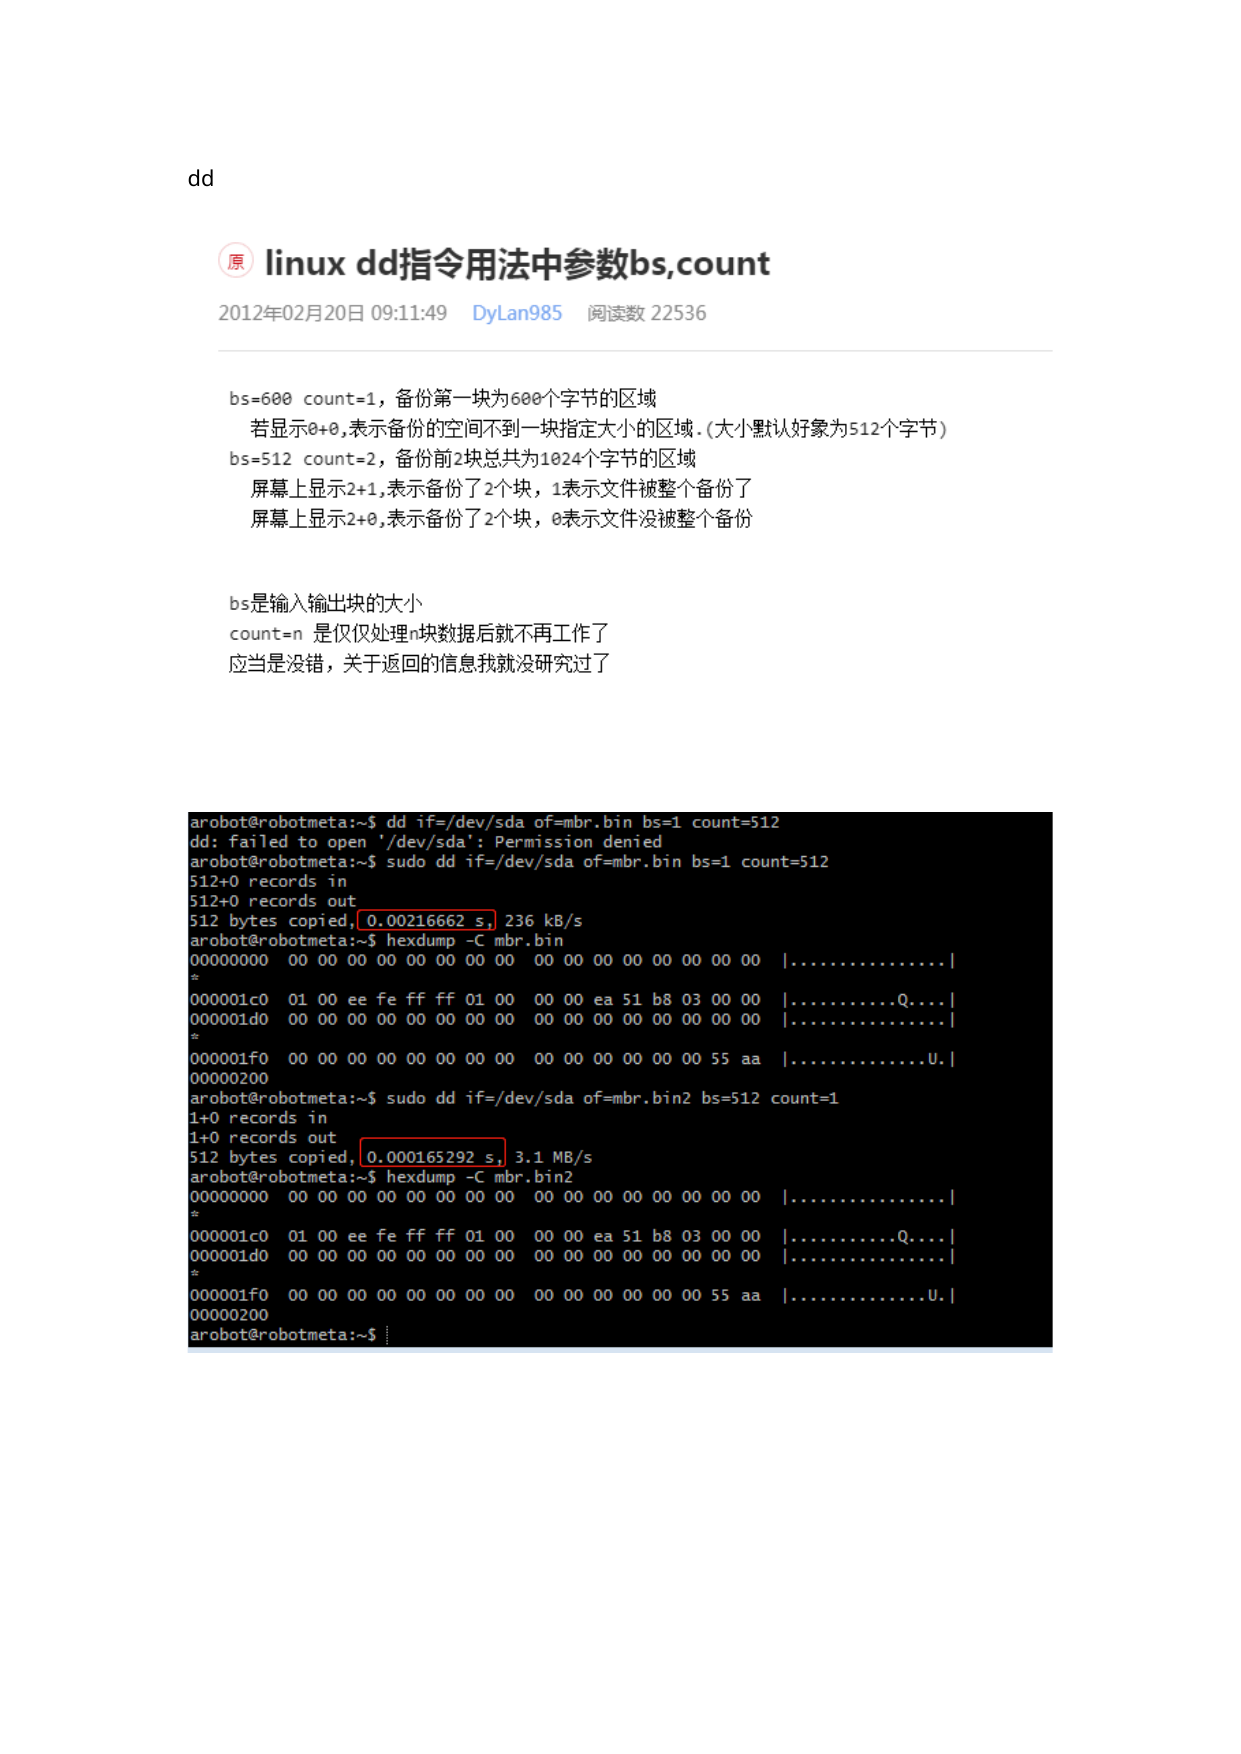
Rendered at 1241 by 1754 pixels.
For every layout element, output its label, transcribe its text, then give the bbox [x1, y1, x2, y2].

picture [187, 227, 1053, 752]
picture [187, 812, 1053, 1353]
text dd [187, 162, 1053, 194]
